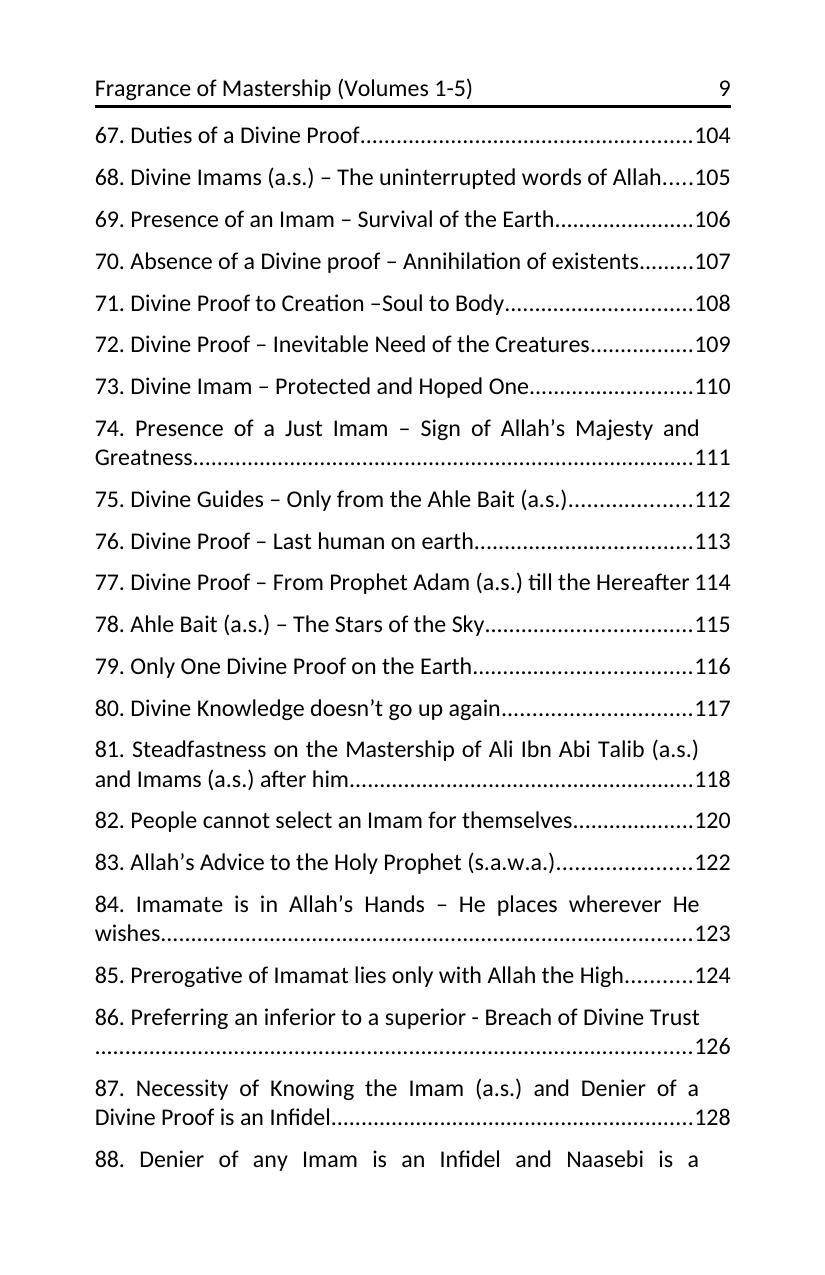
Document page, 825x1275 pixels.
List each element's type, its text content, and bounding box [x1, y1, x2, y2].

text 67. Duties of a Divine Proof 104 [94, 121, 701, 150]
text 76. Divine Proof – Last human on earth 113 [94, 526, 701, 555]
text 72. Divine Proof – Inevitable Need of the Creatures 109 [94, 329, 701, 359]
text 73. Divine Imam – Protected and Hoped One 110 [94, 371, 701, 400]
text 78. Ahle Bait (a.s.) – The Stars of the Sky 115 [94, 609, 701, 638]
text 84. Imamate is in Allah’s Hands – He places wherever He wishes 123 [94, 889, 701, 948]
text 86. Preferring an inferior to a superior - Breach of Divine Trust 126 [94, 1002, 701, 1061]
text 70. Absence of a Divine proof – Annihilation of existents 107 [94, 246, 701, 275]
text 77. Divine Proof – From Prophet Adam (a.s.) till the Hereafter 114 [94, 567, 701, 597]
text 74. Presence of a Just Imam – Sign of Allah’s Majesty and Greatness 111 [94, 413, 701, 471]
text 81. Steadfastness on the Mastership of Ali Ibn Abi Talib (a.s.) and Imams (a.s.) after him 118 [94, 734, 701, 793]
text 69. Presence of an Imam – Survival of the Earth 106 [94, 204, 701, 233]
text 82. People cannot select an Imam for themselves 120 [94, 806, 701, 835]
text 79. Only One Divine Proof on the Earth 116 [94, 651, 701, 680]
text 85. Prerogative of Imamat lies only with Allah the High 124 [94, 960, 701, 989]
text 80. Divine Knowledge doesn’t go up again 117 [94, 693, 701, 722]
text 87. Necessity of Knowing the Imam (a.s.) and Denier of a Divine Proof is an Infidel 128 [94, 1073, 701, 1132]
text 83. Allah’s Advice to the Holy Prophet (s.a.w.a.) 122 [94, 847, 701, 877]
text 75. Divine Guides – Only from the Ahle Bait (a.s.) 112 [94, 484, 701, 513]
text 68. Divine Imams (a.s.) – The uninterrupted words of Allah 105 [94, 162, 701, 192]
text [94, 1144, 701, 1173]
text 71. Divine Proof to Creation –Soul to Body 108 [94, 288, 701, 317]
